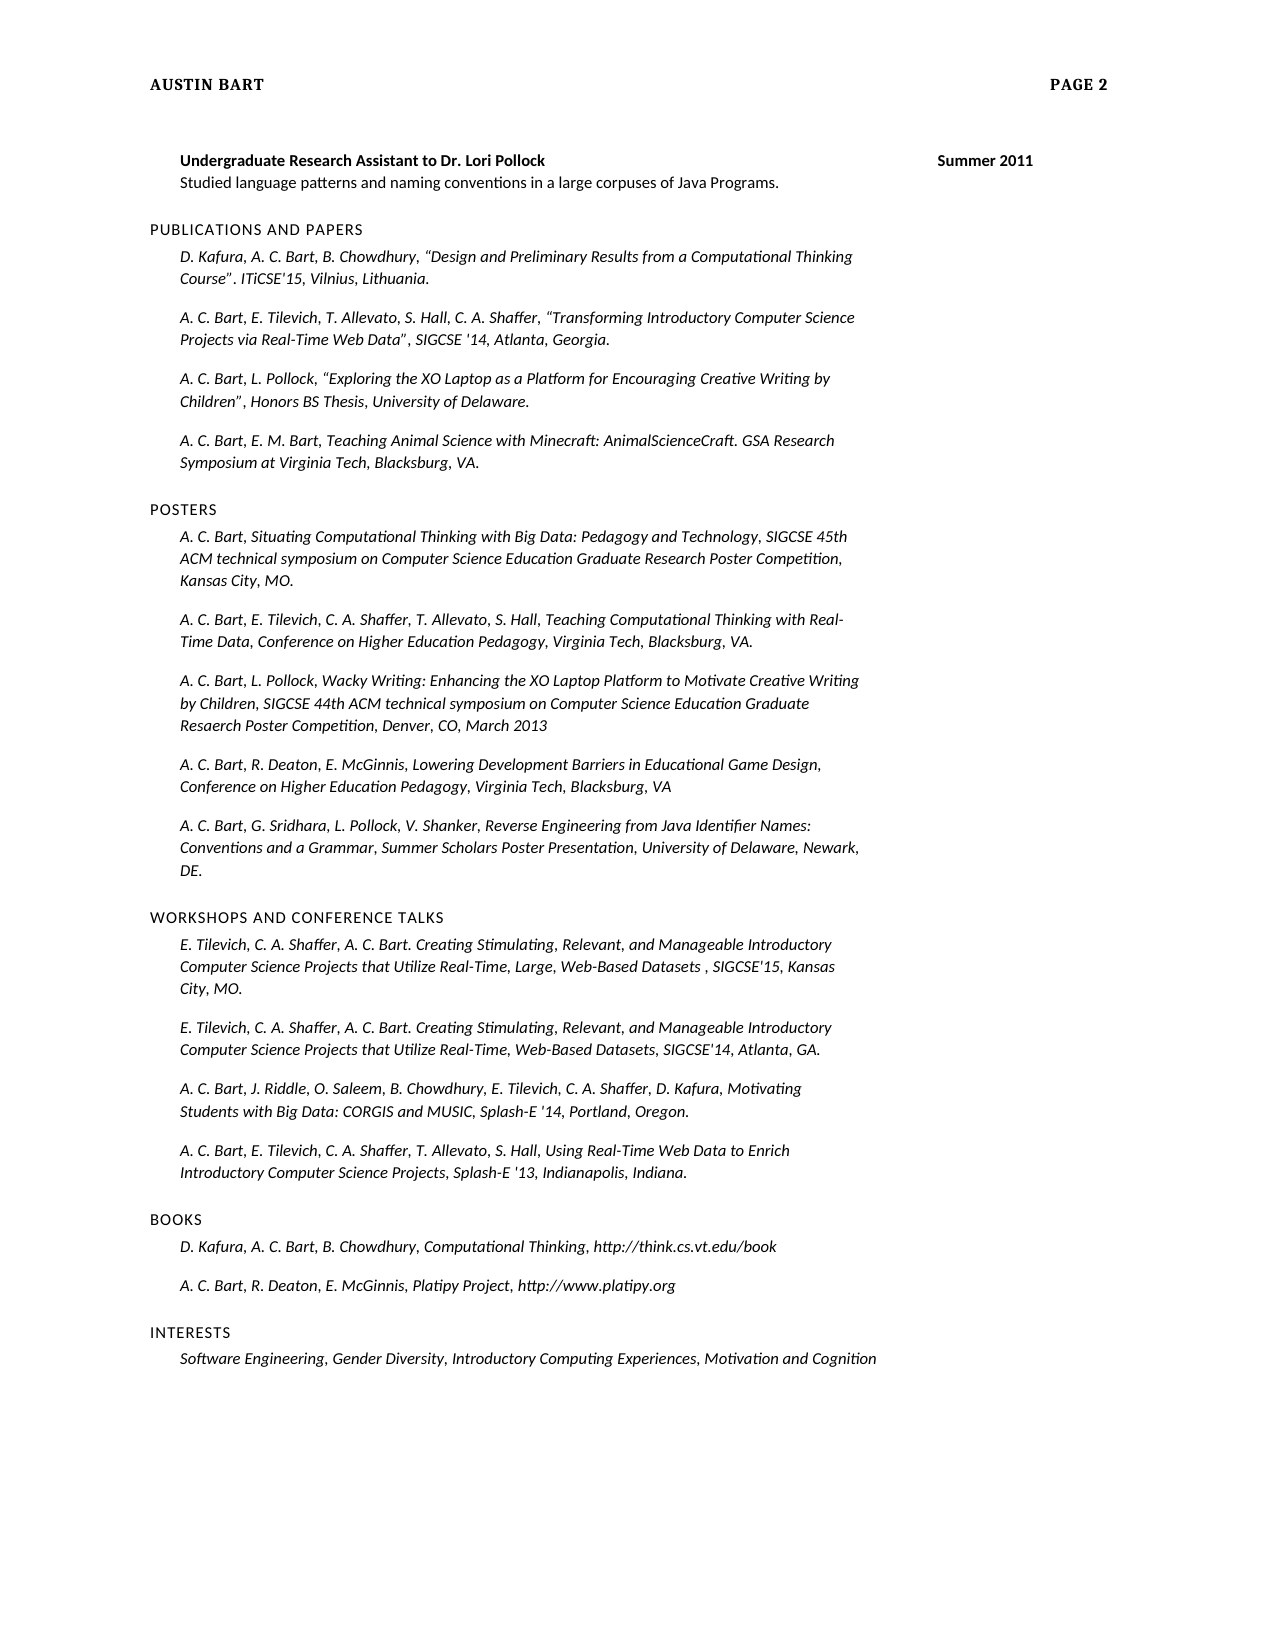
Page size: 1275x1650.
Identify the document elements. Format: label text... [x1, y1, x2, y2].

text A. C. Bart, E. Tilevich, C. A. Shaffer, T. Allevato, S. Hall, Teaching Computational Thinking with Real-Time Data, Conference on Higher Education Pedagogy, Virginia Tech, Blacksburg, VA. [180, 609, 862, 652]
text Software Engineering, Gender Diversity, Introductory Computing Experiences, Motivation and Cognition [150, 1348, 1162, 1369]
text D. Kafura, A. C. Bart, B. Chowdhury, “Design and Preliminary Results from a Computational Thinking Course”. ITiCSE'15, Vilnius, Lithuania. [180, 246, 862, 289]
subtitle Interests [150, 1322, 1162, 1342]
text A. C. Bart, G. Sridhara, L. Pollock, V. Shanker, Reverse Engineering from Java Identifier Names: Conventions and a Grammar, Summer Scholars Poster Presentation, University of Delaware, Newark, DE. [180, 815, 862, 880]
subtitle Posters [150, 499, 1162, 520]
subtitle Books [150, 1209, 1162, 1230]
text A. C. Bart, E. Tilevich, T. Allevato, S. Hall, C. A. Shaffer, “Transforming Introductory Computer Science Projects via Real-Time Web Data”, SIGCSE '14, Atlanta, Georgia. [180, 307, 862, 350]
text E. Tilevich, C. A. Shaffer, A. C. Bart. Creating Stimulating, Relevant, and Manageable Introductory Computer Science Projects that Utilize Real-Time, Web-Based Datasets, SIGCSE'14, Atlanta, GA. [180, 1017, 862, 1060]
text A. C. Bart, R. Deaton, E. McGinnis, Lowering Development Barriers in Educational Game Design, Conference on Higher Education Pedagogy, Virginia Tech, Blacksburg, VA [180, 754, 862, 797]
text A. C. Bart, R. Deaton, E. McGinnis, Platipy Project, http://www.platipy.org [180, 1275, 862, 1295]
text A. C. Bart, E. M. Bart, Teaching Animal Science with Minecraft: AnimalScienceCraft. GSA Research Symposium at Virginia Tech, Blacksburg, VA. [180, 430, 862, 472]
text A. C. Bart, L. Pollock, “Exploring the XO Laptop as a Platform for Encouraging Creative Writing by Children”, Honors BS Thesis, University of Delaware. [180, 368, 862, 411]
text Studied language patterns and naming conventions in a large corpuses of Java Programs. [180, 172, 862, 193]
text A. C. Bart, Situating Computational Thinking with Big Data: Pedagogy and Technology, SIGCSE 45th ACM technical symposium on Computer Science Education Graduate Research Poster Competition, Kansas City, MO. [180, 526, 862, 591]
subtitle Workshops AND Conference Talks [150, 907, 1162, 928]
text E. Tilevich, C. A. Shaffer, A. C. Bart. Creating Stimulating, Relevant, and Manageable Introductory Computer Science Projects that Utilize Real-Time, Large, Web-Based Datasets , SIGCSE'15, Kansas City, MO. [180, 934, 862, 999]
text D. Kafura, A. C. Bart, B. Chowdhury, Computational Thinking, http://think.cs.vt.edu/book [180, 1236, 862, 1256]
title Undergraduate Research Assistant to Dr. Lori Pollock [180, 150, 1162, 170]
text A. C. Bart, J. Riddle, O. Saleem, B. Chowdhury, E. Tilevich, C. A. Shaffer, D. Kafura, Motivating Students with Big Data: CORGIS and MUSIC, Splash-E '14, Portland, Oregon. [180, 1078, 862, 1121]
text A. C. Bart, L. Pollock, Wacky Writing: Enhancing the XO Laptop Platform to Motivate Creative Writing by Children, SIGCSE 44th ACM technical symposium on Computer Science Education Graduate Resaerch Poster Competition, Denver, CO, March 2013 [180, 671, 862, 736]
subtitle PUBLICATIONS AND PAPERS [150, 219, 1162, 240]
text A. C. Bart, E. Tilevich, C. A. Shaffer, T. Allevato, S. Hall, Using Real-Time Web Data to Enrich Introductory Computer Science Projects, Splash-E '13, Indianapolis, Indiana. [180, 1140, 862, 1182]
